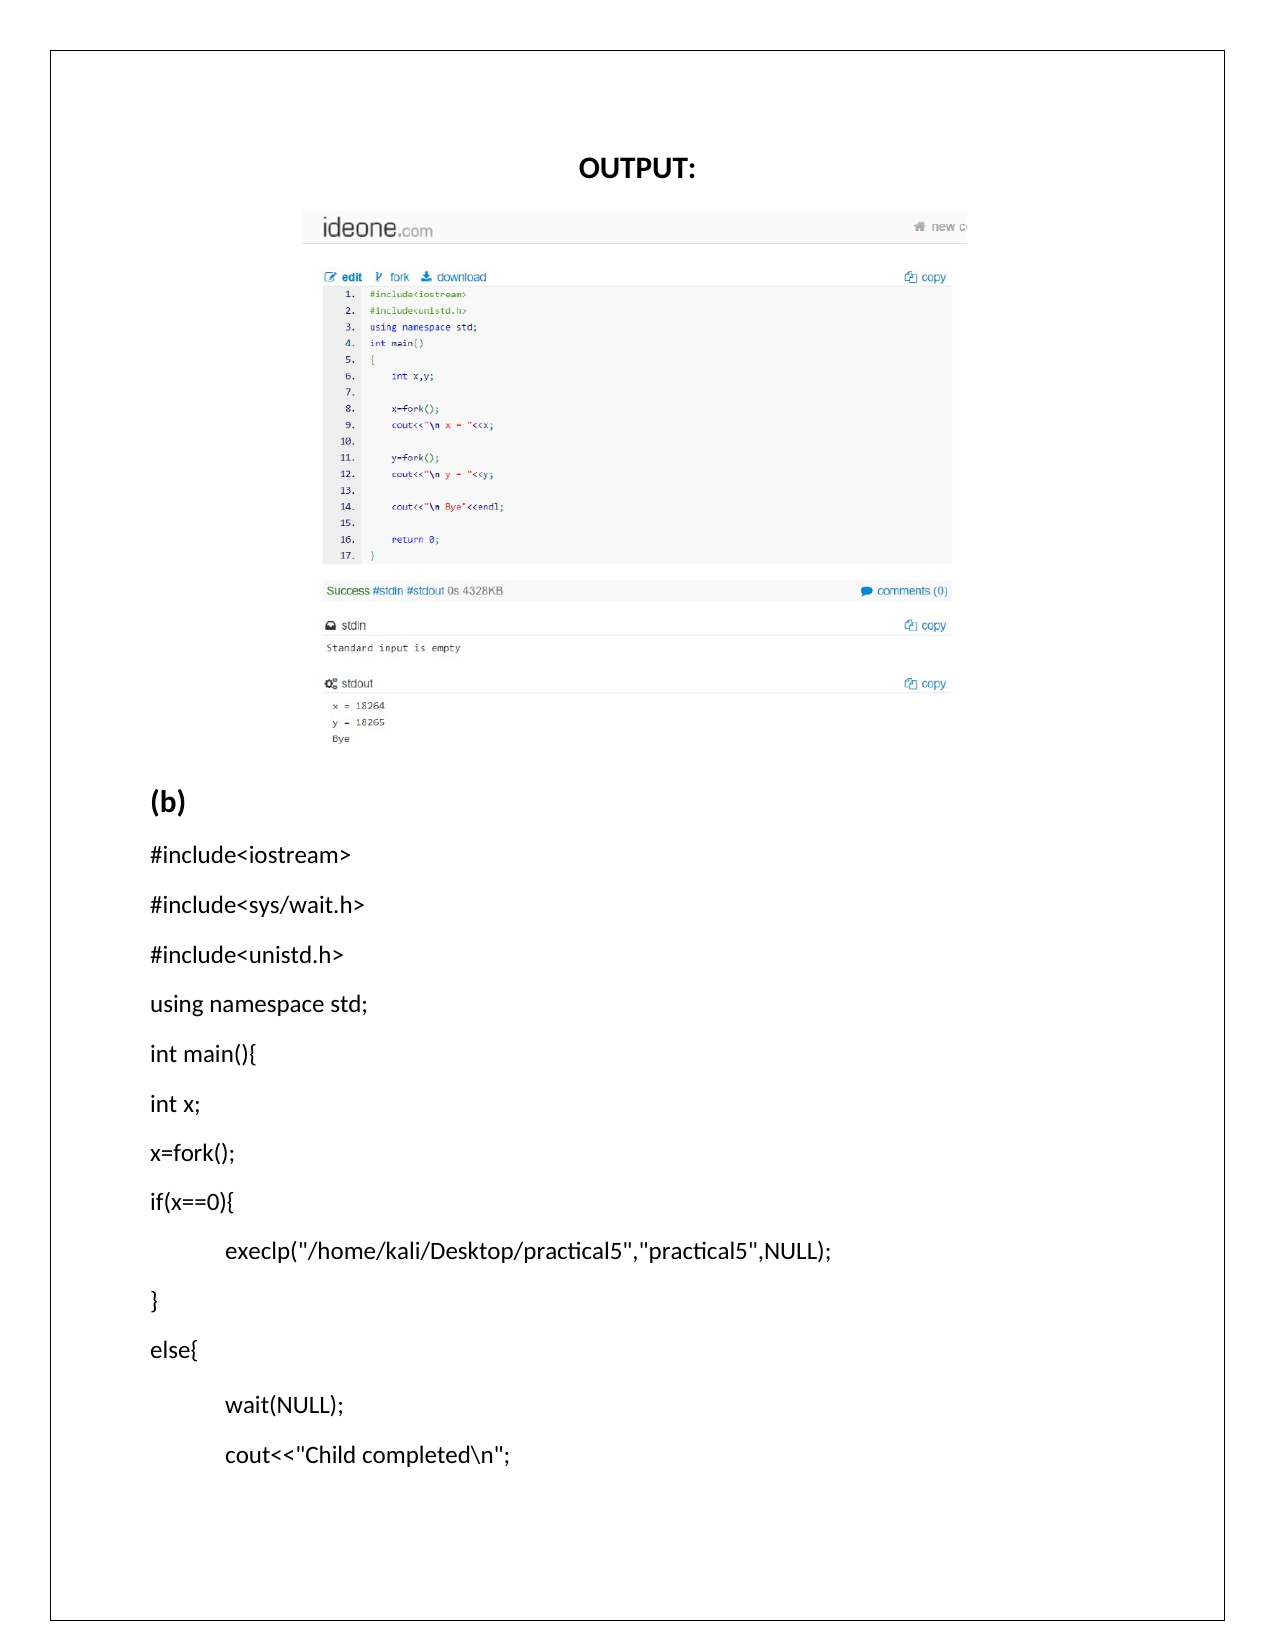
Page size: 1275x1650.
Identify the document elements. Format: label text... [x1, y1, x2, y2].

text (b) [150, 782, 1135, 820]
text if(x==0){ [150, 1186, 1135, 1217]
text #include<iostream> #include<sys/wait.h> #include<unistd.h> using namespace std; int main(){ [150, 839, 370, 1069]
subtitle OUTPUT: [165, 148, 1110, 186]
text cout<<"Child completed\n"; [225, 1439, 1135, 1470]
picture [302, 211, 968, 744]
text int x; x=fork(); [150, 1088, 237, 1168]
text else{ [150, 1334, 203, 1365]
text execlp("/home/kali/Desktop/practical5","practical5",NULL); [225, 1235, 1135, 1266]
text } [150, 1285, 203, 1316]
text wait(NULL); [225, 1389, 1135, 1420]
